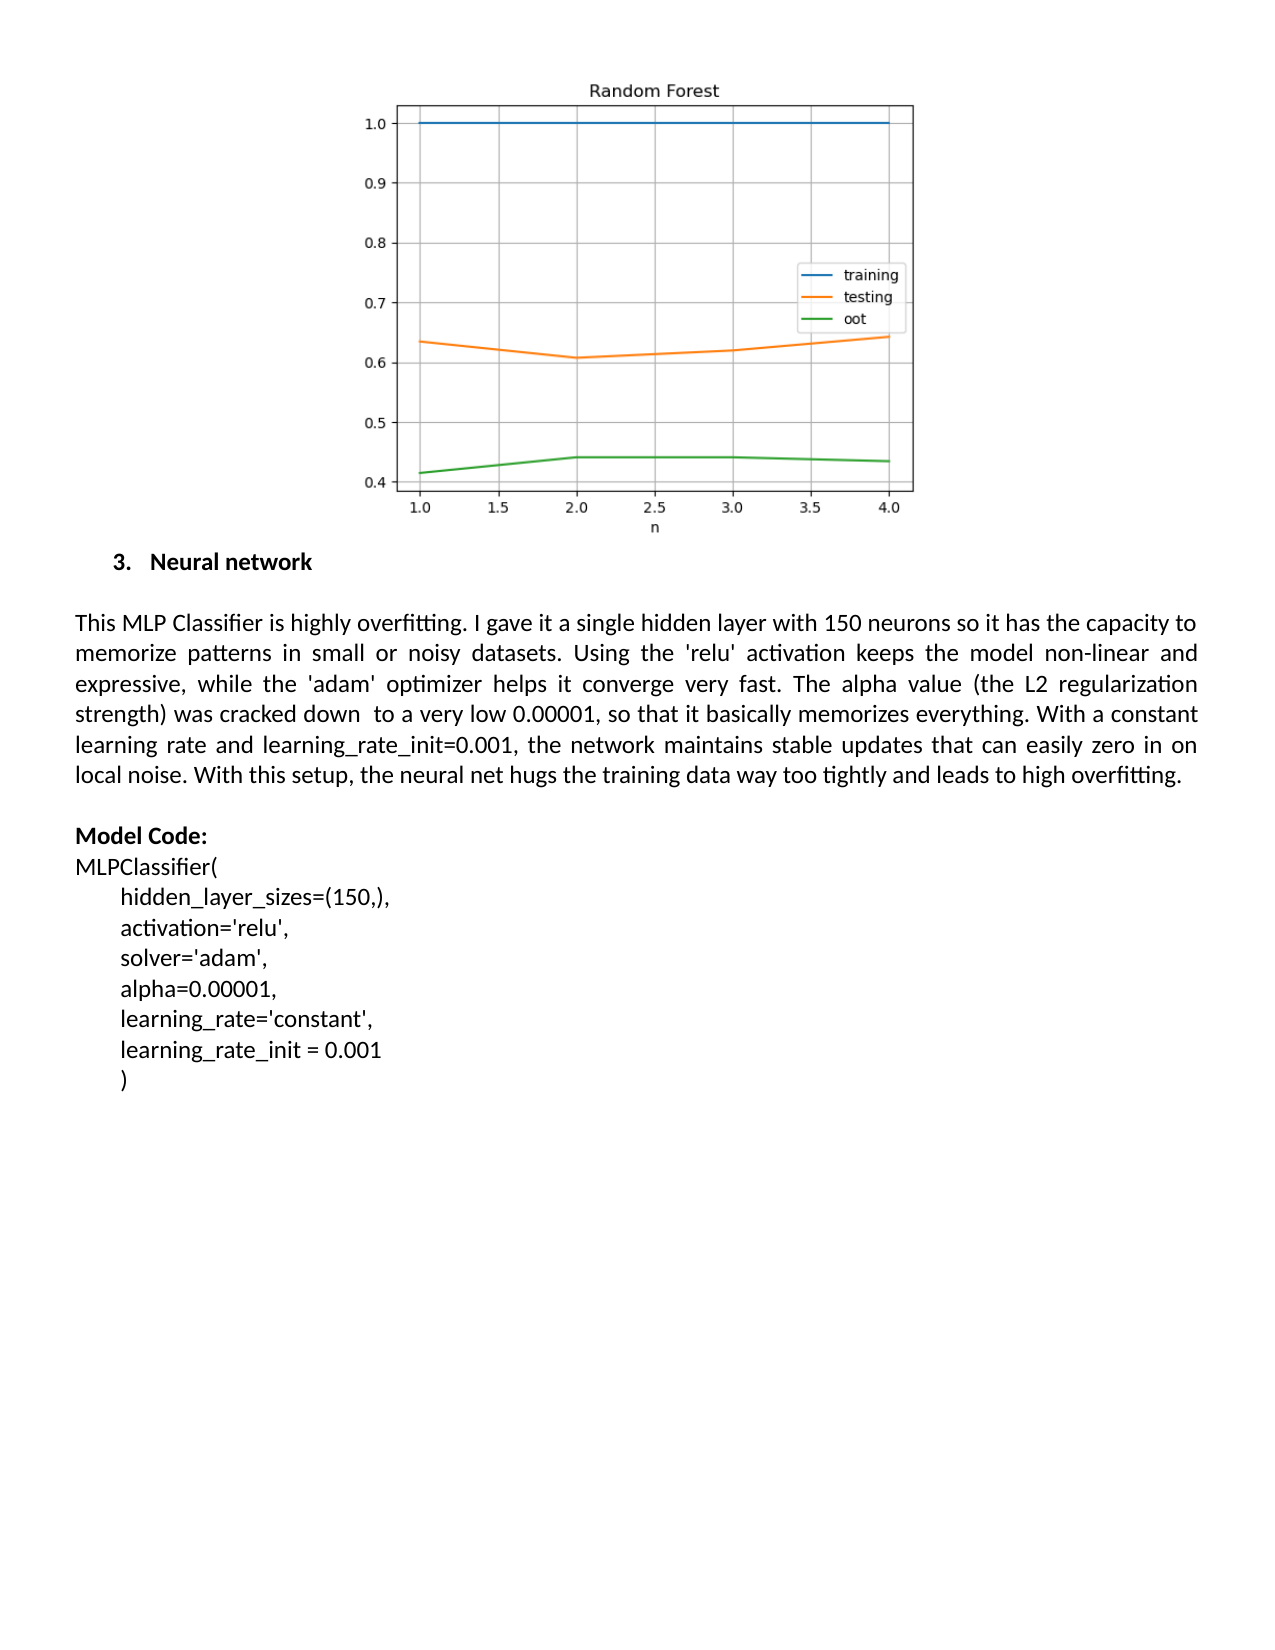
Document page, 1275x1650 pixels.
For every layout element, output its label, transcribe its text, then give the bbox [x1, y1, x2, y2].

text hidden_layer_sizes=(150,), [75, 882, 1200, 912]
text ) [75, 1065, 1200, 1095]
text This MLP Classifier is highly overfitting. I gave it a single hidden layer with 150 neurons so it has the capacity to memorize patterns in small or noisy datasets. Using the 'relu' activation keeps the model non-linear and expressive, while the 'adam' optimizer helps it converge very fast. The alpha value (the L2 regularization strength) was cracked down to a very low 0.00001, so that it basically memorizes everything. With a constant learning rate and learning_rate_init=0.001, the network maintains stable updates that can easily zero in on local noise. With this setup, the neural net hugs the training data way too tightly and leads to high overfitting. [75, 607, 1200, 790]
text learning_rate_init = 0.001 [75, 1034, 1200, 1065]
text Model Code: [75, 821, 1200, 851]
text solver='adam', [75, 943, 1200, 973]
picture [353, 75, 922, 546]
list Neural network [112, 546, 1200, 576]
text MLPClassifier( [75, 851, 1200, 882]
text learning_rate='constant', [75, 1004, 1200, 1034]
text alpha=0.00001, [75, 973, 1200, 1004]
text activation='relu', [75, 912, 1200, 943]
